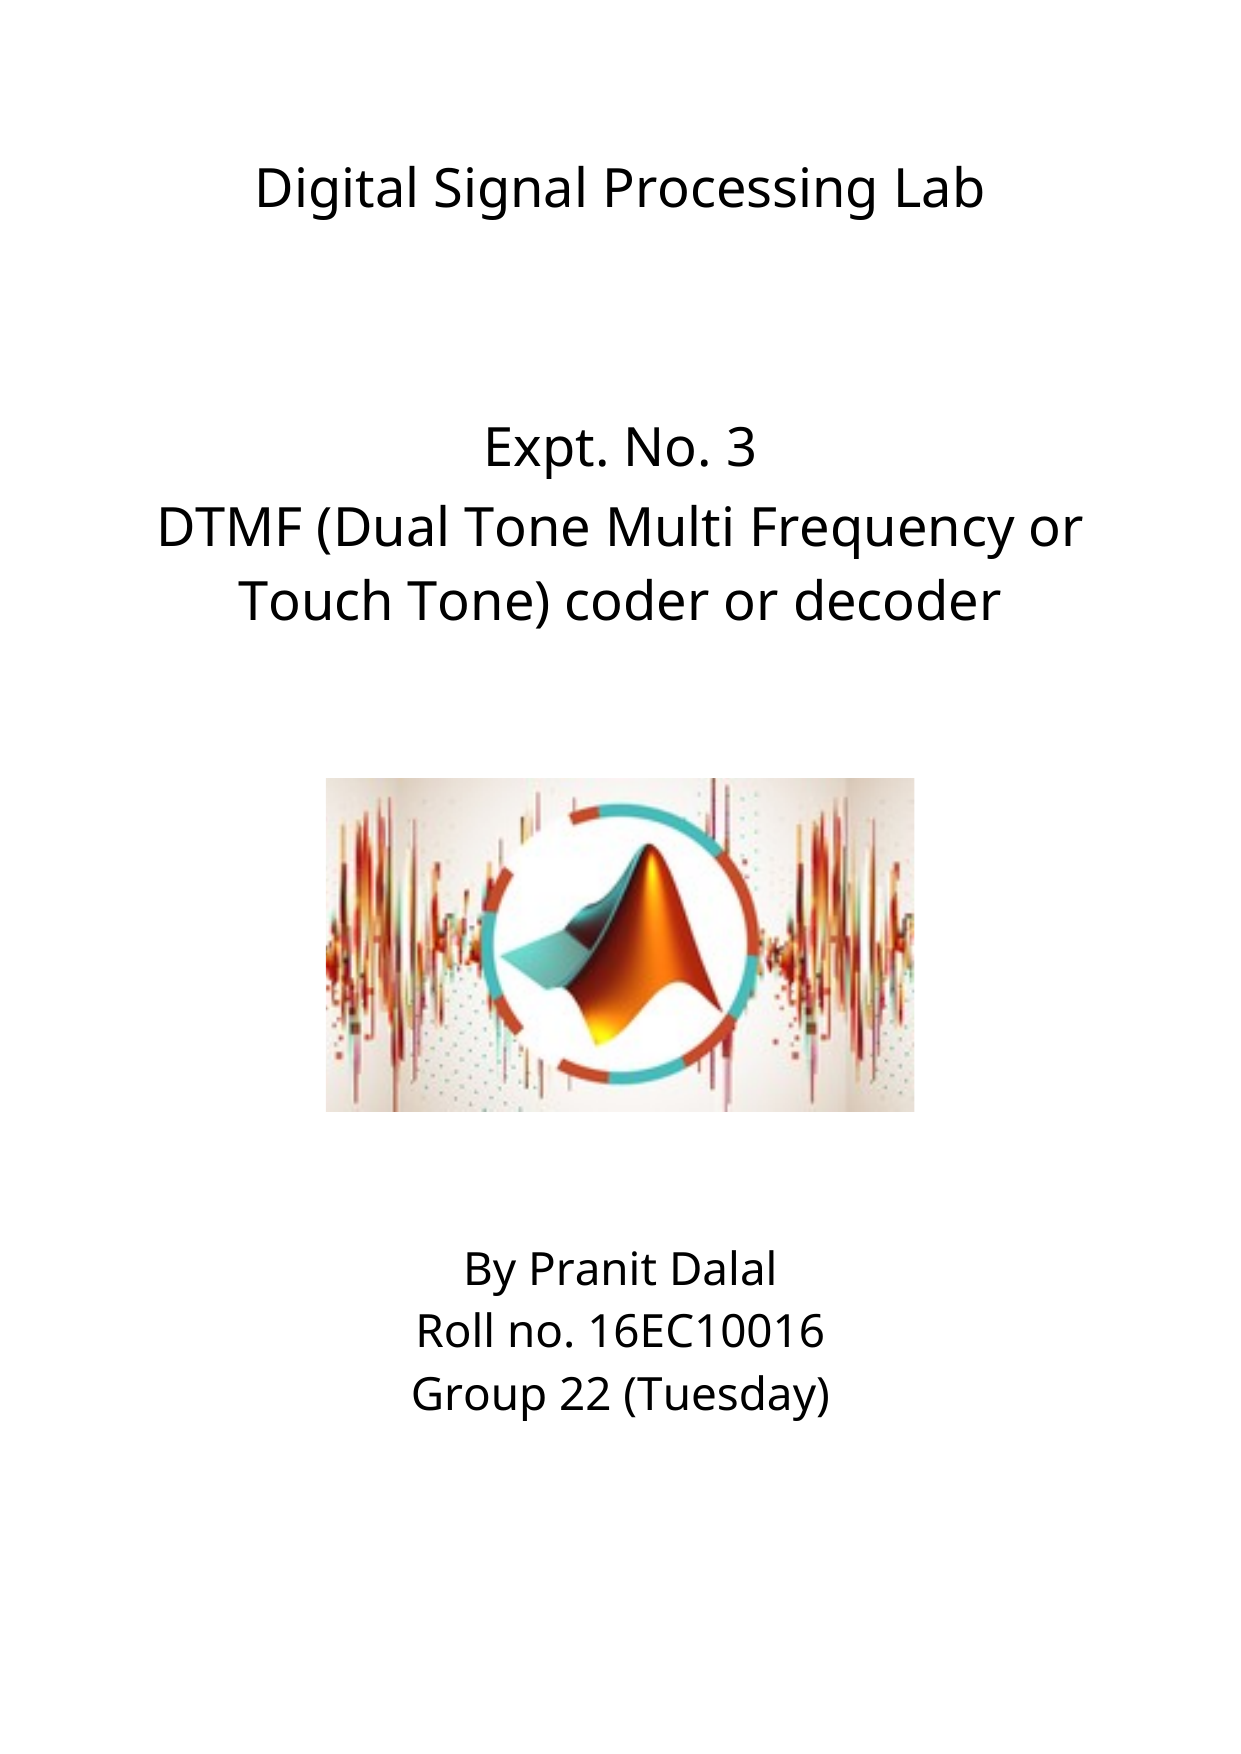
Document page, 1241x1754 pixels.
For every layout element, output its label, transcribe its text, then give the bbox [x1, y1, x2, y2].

text Digital Signal Processing Lab [150, 150, 1090, 224]
text Expt. No. 3 [150, 408, 1090, 482]
text By Pranit Dalal [150, 1237, 1090, 1299]
text Group 22 (Tuesday) [150, 1361, 1090, 1540]
text Roll no. 16EC10016 [150, 1299, 1090, 1361]
picture [325, 778, 915, 1112]
text DTMF (Dual Tone Multi Frequency or Touch Tone) coder or decoder [150, 488, 1090, 636]
